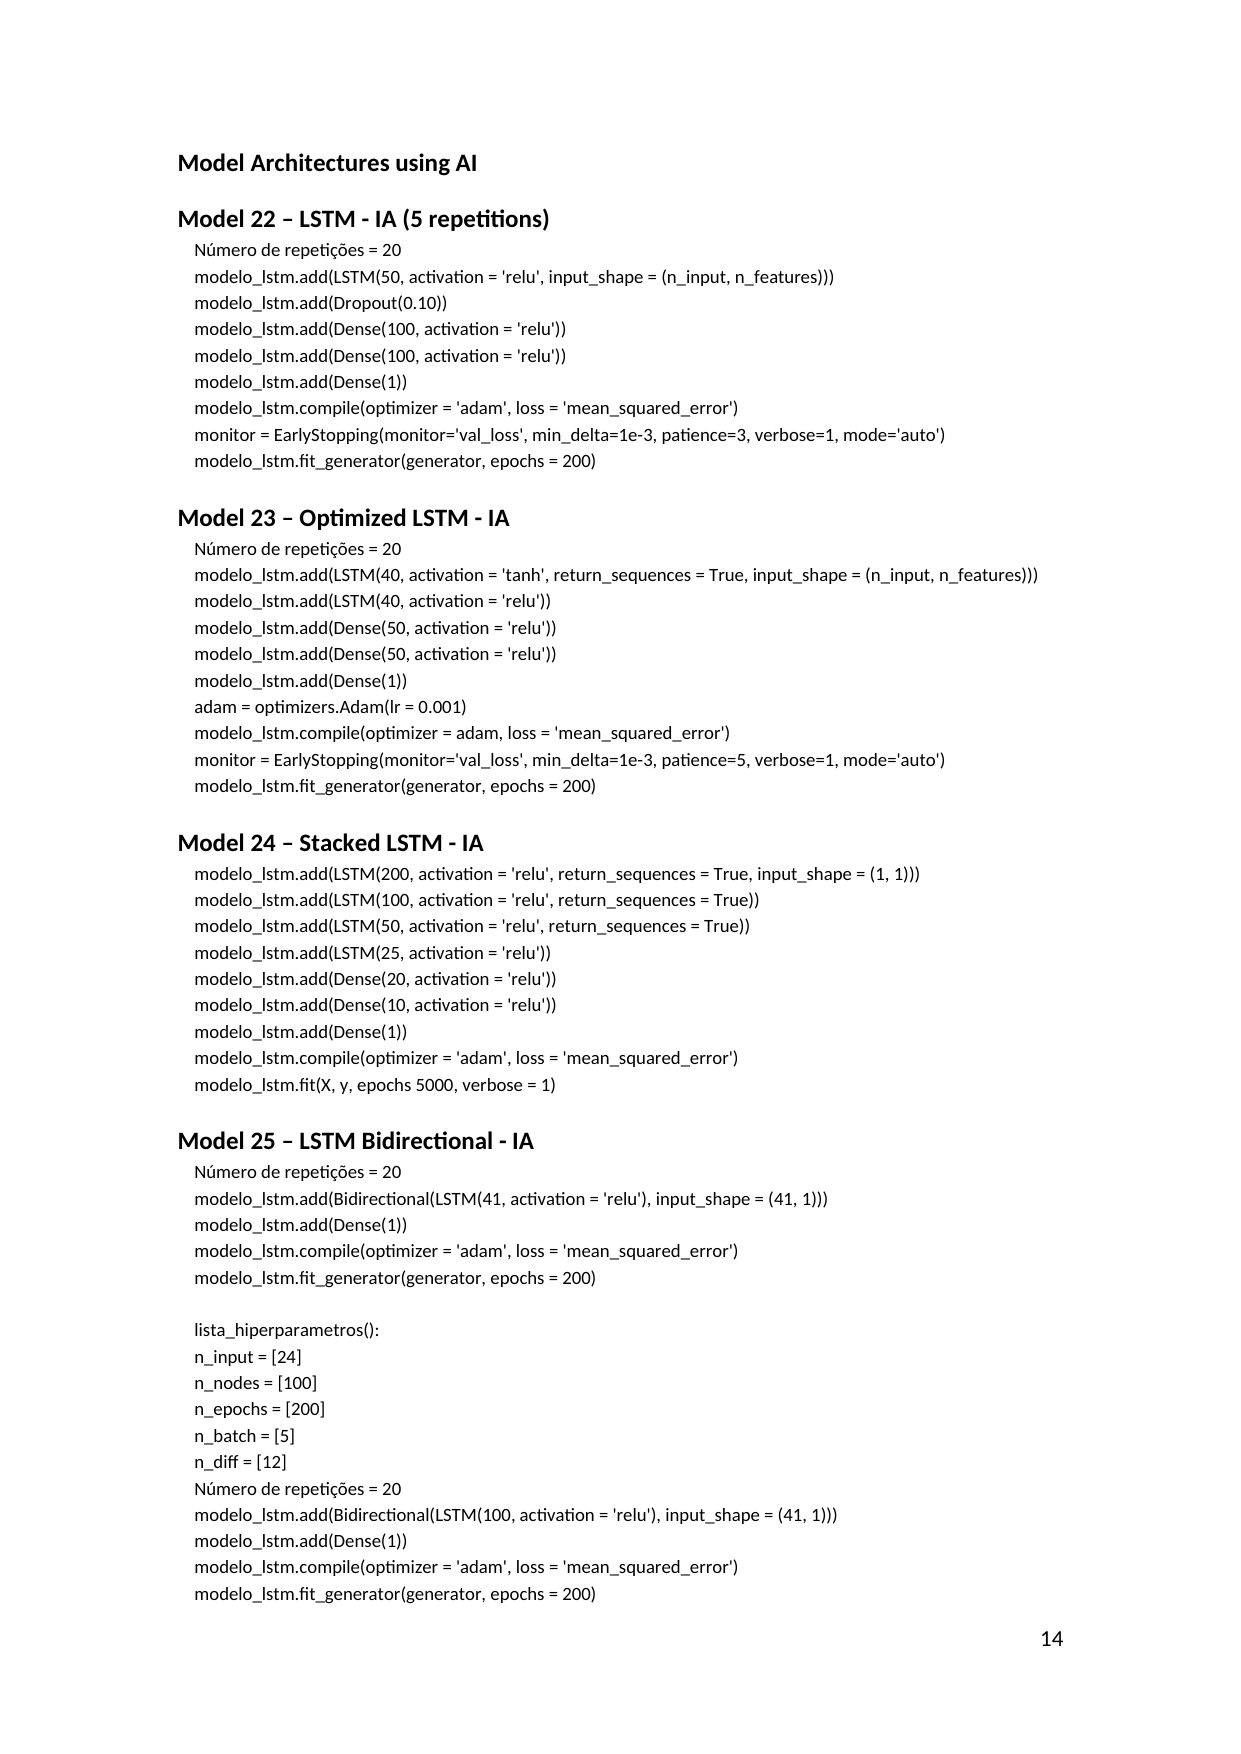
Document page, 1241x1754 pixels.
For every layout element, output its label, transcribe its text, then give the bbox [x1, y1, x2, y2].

text modelo_lstm.add(Dense(10, activation = 'relu')) [177, 994, 1063, 1017]
text monitor = EarlyStopping(monitor='val_loss', min_delta=1e-3, patience=5, verbose=1, mode='auto') [177, 748, 1063, 771]
text modelo_lstm.add(Dense(1)) [177, 370, 1063, 393]
text modelo_lstm.fit_generator(generator, epochs = 200) [177, 449, 1063, 472]
text modelo_lstm.compile(optimizer = 'adam', loss = 'mean_squared_error') [177, 1556, 1063, 1579]
text modelo_lstm.add(Bidirectional(LSTM(100, activation = 'relu'), input_shape = (41, 1))) [177, 1503, 1063, 1526]
text modelo_lstm.compile(optimizer = adam, loss = 'mean_squared_error') [177, 721, 1063, 744]
text modelo_lstm.add(LSTM(40, activation = 'relu')) [177, 590, 1063, 613]
text modelo_lstm.add(Dense(20, activation = 'relu')) [177, 967, 1063, 990]
text Número de repetições = 20 [177, 238, 1063, 261]
text modelo_lstm.add(Dense(1)) [177, 1529, 1063, 1552]
text n_input = [24] [177, 1345, 1063, 1368]
text modelo_lstm.add(Dense(1)) [177, 669, 1063, 692]
text modelo_lstm.add(LSTM(50, activation = 'relu', return_sequences = True)) [177, 914, 1063, 937]
text Número de repetições = 20 [177, 1477, 1063, 1499]
text modelo_lstm.add(Dense(50, activation = 'relu')) [177, 642, 1063, 665]
text Número de repetições = 20 [177, 1160, 1063, 1183]
text Model 23 – Optimized LSTM - IA [177, 502, 1063, 532]
text modelo_lstm.add(Bidirectional(LSTM(41, activation = 'relu'), input_shape = (41, 1))) [177, 1187, 1063, 1210]
text adam = optimizers.Adam(lr = 0.001) [177, 695, 1063, 718]
text modelo_lstm.compile(optimizer = 'adam', loss = 'mean_squared_error') [177, 1046, 1063, 1069]
text n_nodes = [100] [177, 1371, 1063, 1394]
text n_batch = [5] [177, 1424, 1063, 1447]
text Model 22 – LSTM - IA (5 repetitions) [177, 203, 1063, 234]
text modelo_lstm.add(Dense(1)) [177, 1020, 1063, 1043]
text modelo_lstm.add(Dense(1)) [177, 1213, 1063, 1236]
text modelo_lstm.add(Dense(100, activation = 'relu')) [177, 317, 1063, 340]
text modelo_lstm.add(Dense(50, activation = 'relu')) [177, 616, 1063, 639]
text Número de repetições = 20 [177, 537, 1063, 560]
text modelo_lstm.add(Dense(100, activation = 'relu')) [177, 344, 1063, 367]
text modelo_lstm.add(LSTM(40, activation = 'tanh', return_sequences = True, input_shape = (n_input, n_features))) [177, 563, 1063, 586]
text monitor = EarlyStopping(monitor='val_loss', min_delta=1e-3, patience=3, verbose=1, mode='auto') [177, 423, 1063, 446]
text modelo_lstm.fit_generator(generator, epochs = 200) [177, 774, 1063, 797]
text Model 25 – LSTM Bidirectional - IA [177, 1125, 1063, 1156]
text modelo_lstm.add(LSTM(100, activation = 'relu', return_sequences = True)) [177, 888, 1063, 911]
text modelo_lstm.add(LSTM(25, activation = 'relu')) [177, 941, 1063, 964]
text lista_hiperparametros(): [177, 1318, 1063, 1341]
text modelo_lstm.compile(optimizer = 'adam', loss = 'mean_squared_error') [177, 1239, 1063, 1262]
text modelo_lstm.add(LSTM(50, activation = 'relu', input_shape = (n_input, n_features))) [177, 265, 1063, 288]
text modelo_lstm.add(LSTM(200, activation = 'relu', return_sequences = True, input_shape = (1, 1))) [177, 862, 1063, 885]
text modelo_lstm.fit_generator(generator, epochs = 200) [177, 1266, 1063, 1289]
text Model Architectures using AI [177, 148, 1063, 178]
text modelo_lstm.fit(X, y, epochs 5000, verbose = 1) [177, 1073, 1063, 1096]
text n_diff = [12] [177, 1450, 1063, 1473]
text modelo_lstm.fit_generator(generator, epochs = 200) [177, 1582, 1063, 1605]
text Model 24 – Stacked LSTM - IA [177, 827, 1063, 857]
text n_epochs = [200] [177, 1398, 1063, 1421]
text modelo_lstm.compile(optimizer = 'adam', loss = 'mean_squared_error') [177, 397, 1063, 419]
text modelo_lstm.add(Dropout(0.10)) [177, 291, 1063, 314]
